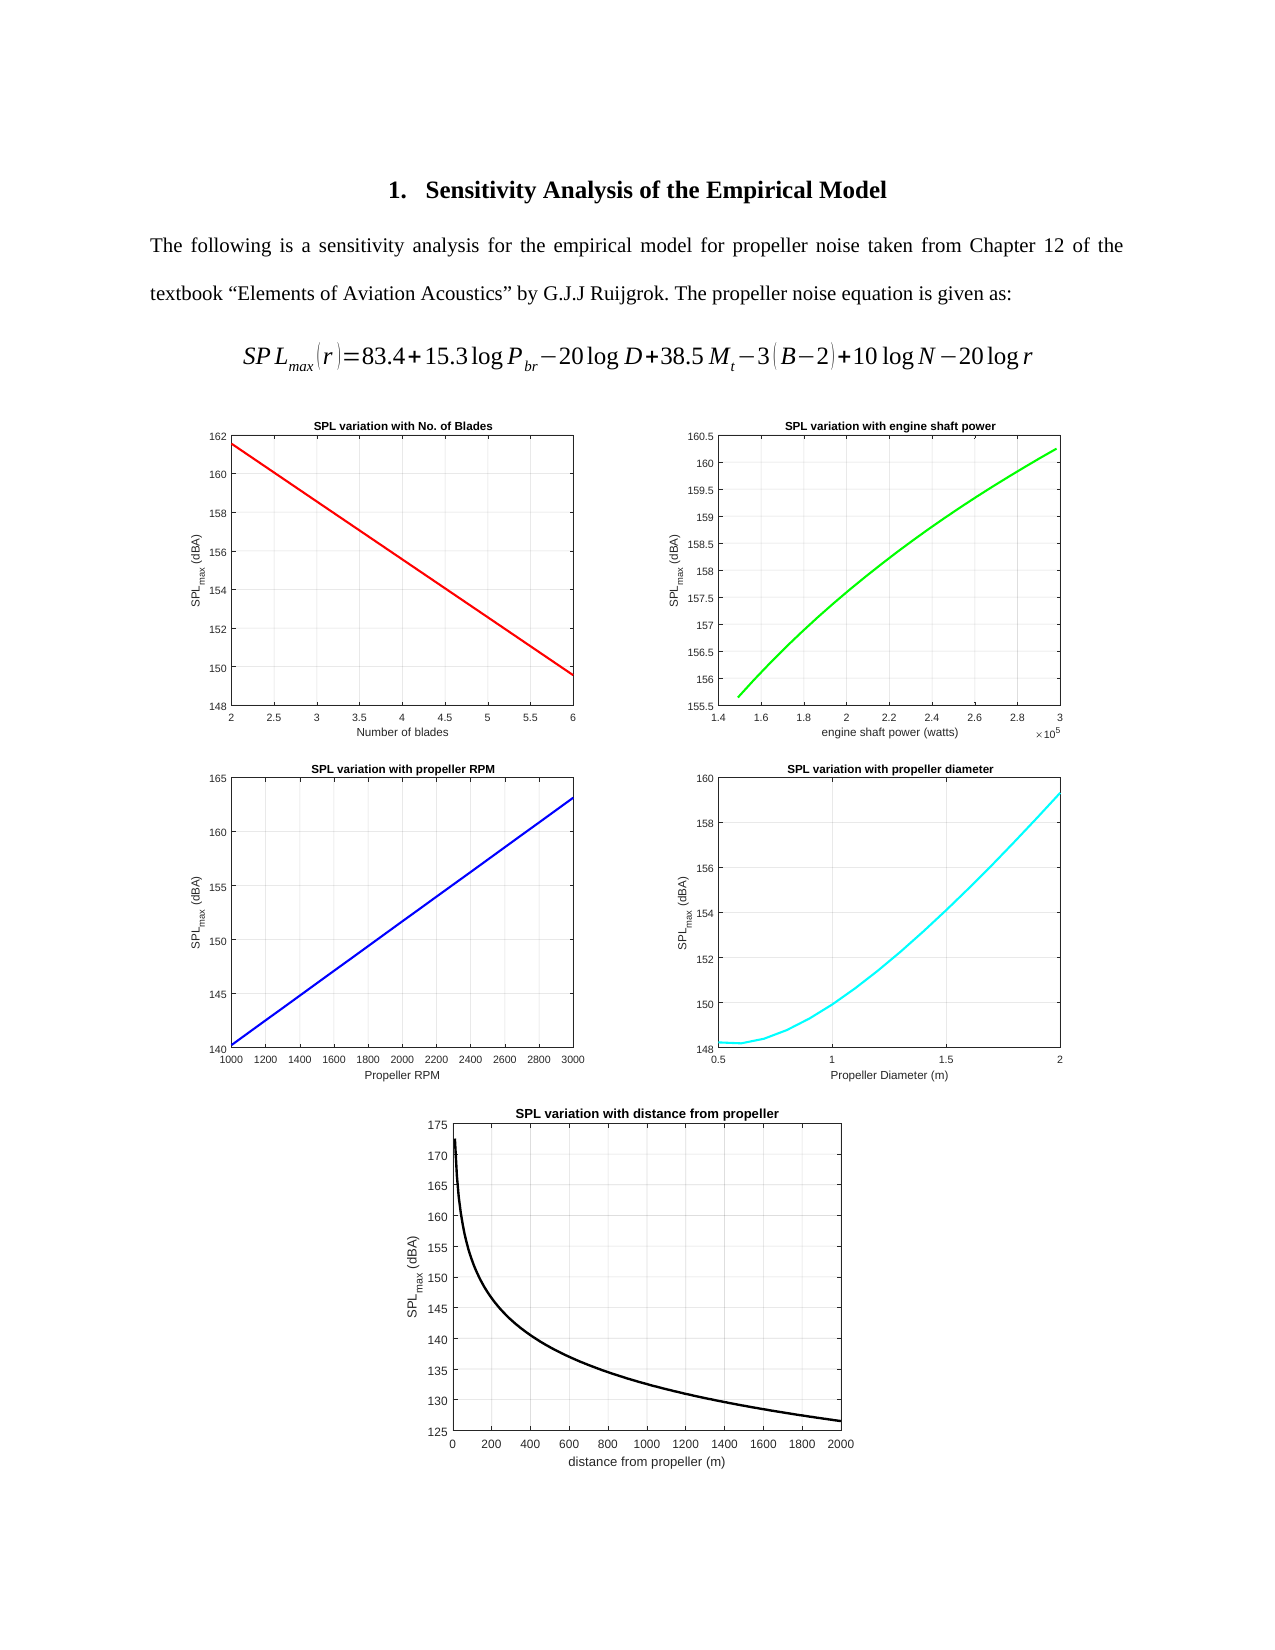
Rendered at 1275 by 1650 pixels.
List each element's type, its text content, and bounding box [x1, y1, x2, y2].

table_header [638, 411, 1124, 753]
text The following is a sensitivity analysis for the empirical model for propeller noise taken from Chapter 12 of the textbook “Elements of Aviation Acoustics” by G.J.J Ruijgrok. The propeller noise equation is given as: [150, 232, 1125, 305]
table_cell [638, 753, 1124, 1096]
table_header [151, 411, 637, 753]
subtitle Sensitivity Analysis of the Empirical Model [150, 175, 1125, 204]
table_cell [151, 1096, 1124, 1483]
table_cell [151, 753, 637, 1096]
